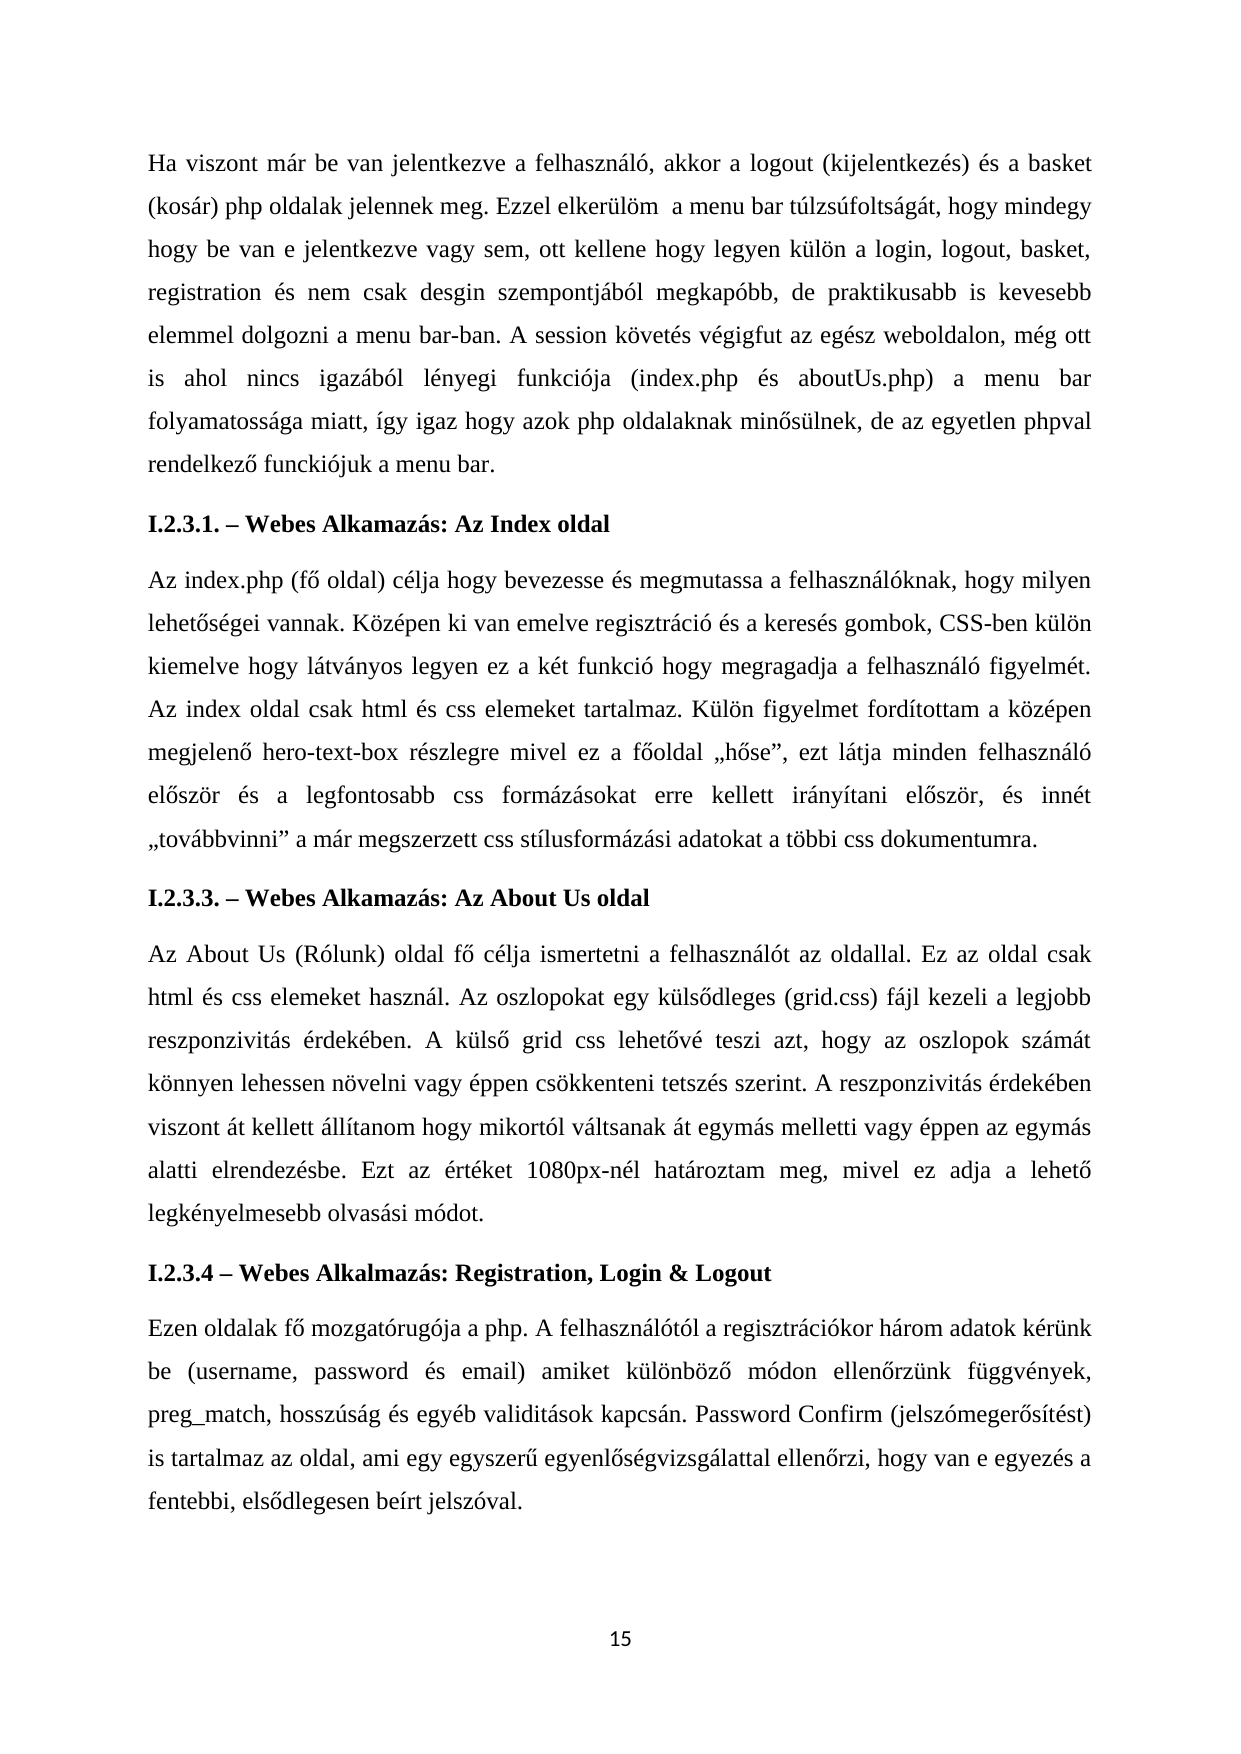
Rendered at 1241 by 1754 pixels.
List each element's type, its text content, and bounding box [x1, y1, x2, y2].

subtitle I.2.3.1. – Webes Alkamazás: Az Index oldal [148, 509, 1093, 538]
text Az index.php (fő oldal) célja hogy bevezesse és megmutassa a felhasználóknak, hogy milyen lehetőségei vannak. Középen ki van emelve regisztráció és a keresés gombok, CSS-ben külön kiemelve hogy látványos legyen ez a két funkció hogy megragadja a felhasználó figyelmét. Az index oldal csak html és css elemeket tartalmaz. Külön figyelmet fordítottam a középen megjelenő hero-text-box részlegre mivel ez a főoldal „hőse”, ezt látja minden felhasználó először és a legfontosabb css formázásokat erre kellett irányítani először, és innét „továbbvinni” a már megszerzett css stílusformázási adatokat a többi css dokumentumra. [148, 565, 1093, 852]
subtitle I.2.3.3. – Webes Alkamazás: Az About Us oldal [148, 883, 1093, 912]
text Az About Us (Rólunk) oldal fő célja ismertetni a felhasználót az oldallal. Ez az oldal csak html és css elemeket használ. Az oszlopokat egy külsődleges (grid.css) fájl kezeli a legjobb reszponzivitás érdekében. A külső grid css lehetővé teszi azt, hogy az oszlopok számát könnyen lehessen növelni vagy éppen csökkenteni tetszés szerint. A reszponzivitás érdekében viszont át kellett állítanom hogy mikortól váltsanak át egymás melletti vagy éppen az egymás alatti elrendezésbe. Ezt az értéket 1080px-nél határoztam meg, mivel ez adja a lehető legkényelmesebb olvasási módot. [148, 939, 1093, 1227]
text Ezen oldalak fő mozgatórugója a php. A felhasználótól a regisztrációkor három adatok kérünk be (username, password és email) amiket különböző módon ellenőrzünk függvények, preg_match, hosszúság és egyéb validitások kapcsán. Password Confirm (jelszómegerősítést) is tartalmaz az oldal, ami egy egyszerű egyenlőségvizsgálattal ellenőrzi, hogy van e egyezés a fentebbi, elsődlegesen beírt jelszóval. [148, 1313, 1093, 1514]
text Ha viszont már be van jelentkezve a felhasználó, akkor a logout (kijelentkezés) és a basket (kosár) php oldalak jelennek meg. Ezzel elkerülöm a menu bar túlzsúfoltságát, hogy mindegy hogy be van e jelentkezve vagy sem, ott kellene hogy legyen külön a login, logout, basket, registration és nem csak desgin szempontjából megkapóbb, de praktikusabb is kevesebb elemmel dolgozni a menu bar-ban. A session követés végigfut az egész weboldalon, még ott is ahol nincs igazából lényegi funkciója (index.php és aboutUs.php) a menu bar folyamatossága miatt, így igaz hogy azok php oldalaknak minősülnek, de az egyetlen phpval rendelkező funckiójuk a menu bar. [148, 148, 1093, 478]
subtitle I.2.3.4 – Webes Alkalmazás: Registration, Login & Logout [148, 1258, 1093, 1286]
